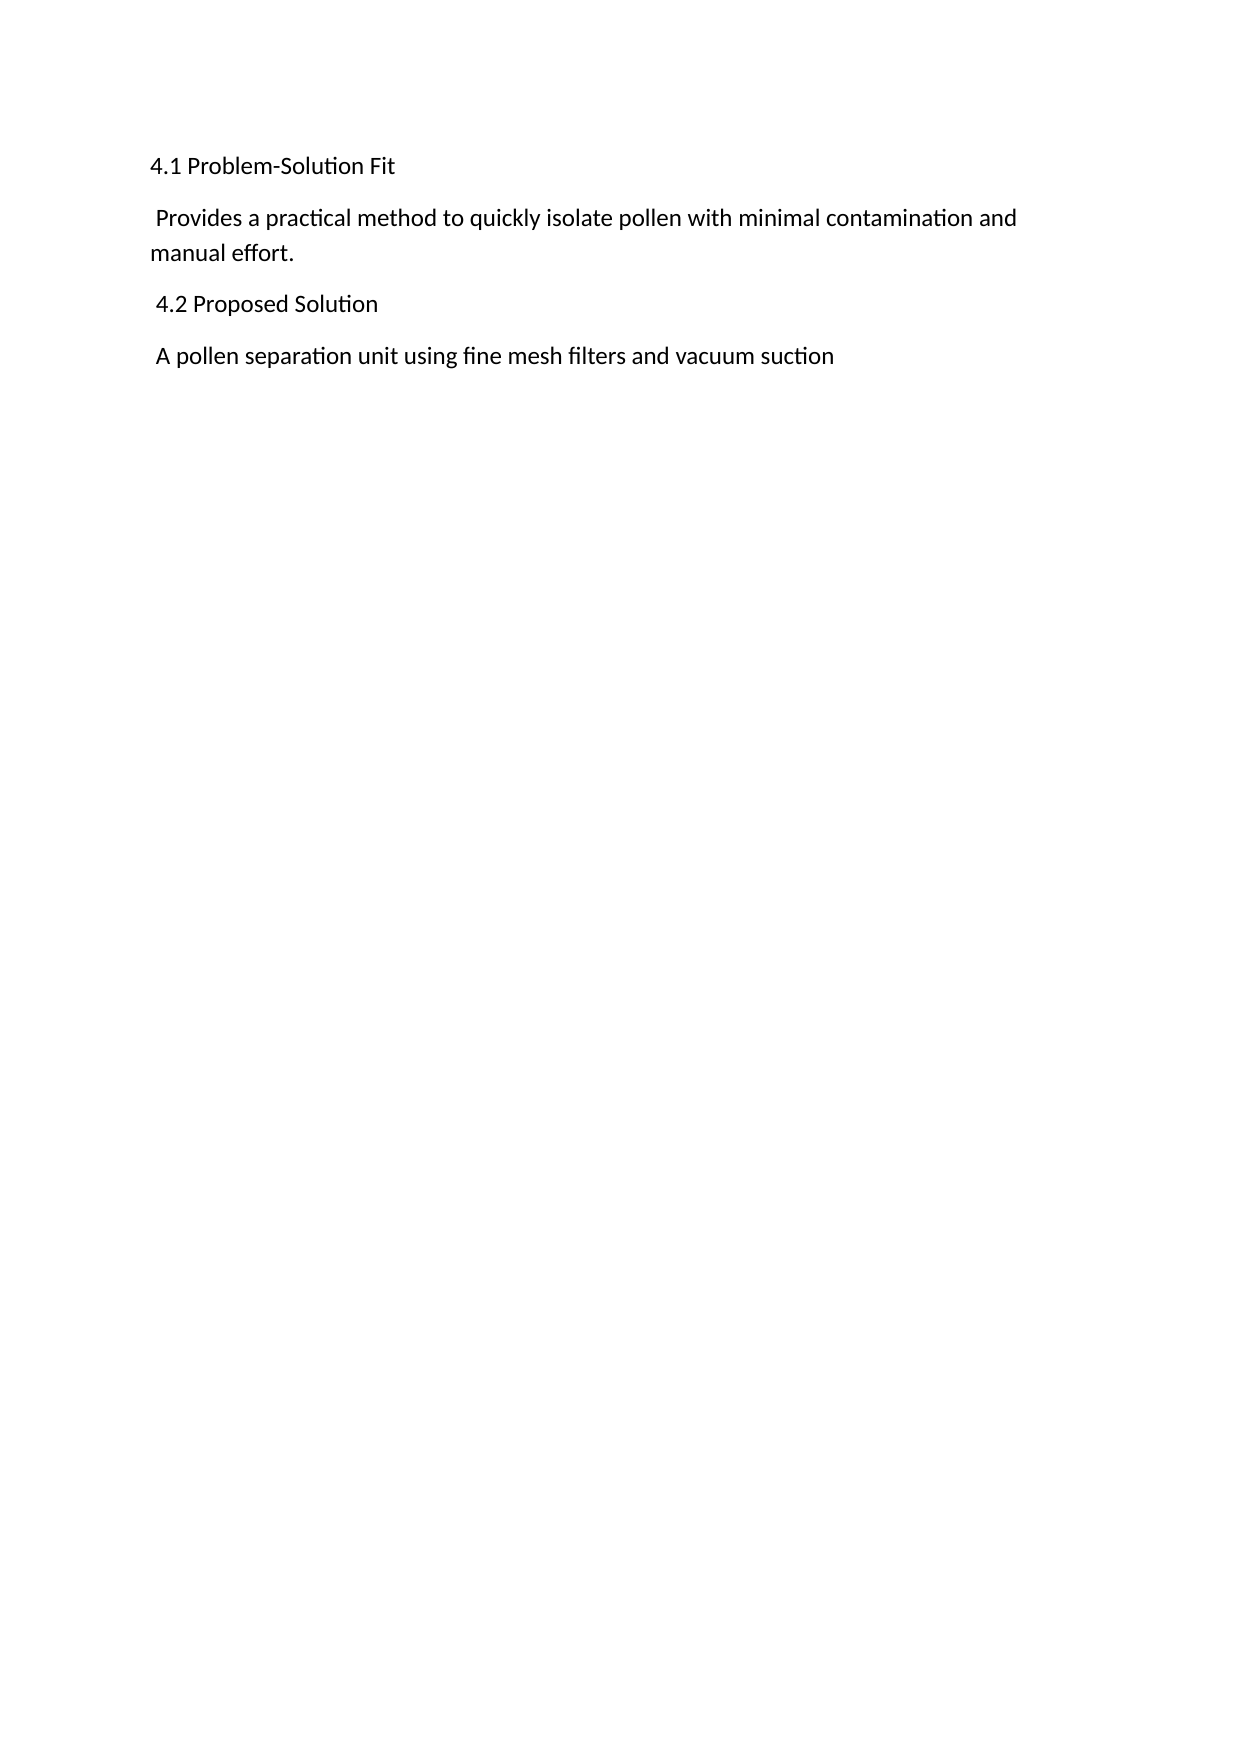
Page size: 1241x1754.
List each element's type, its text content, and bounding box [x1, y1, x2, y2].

text Provides a practical method to quickly isolate pollen with minimal contamination and manual effort. [150, 202, 1090, 267]
text 4.1 Problem-Solution Fit [150, 150, 1090, 181]
text 4.2 Proposed Solution [150, 288, 1090, 319]
text A pollen separation unit using fine mesh filters and vacuum suction [150, 340, 1090, 371]
